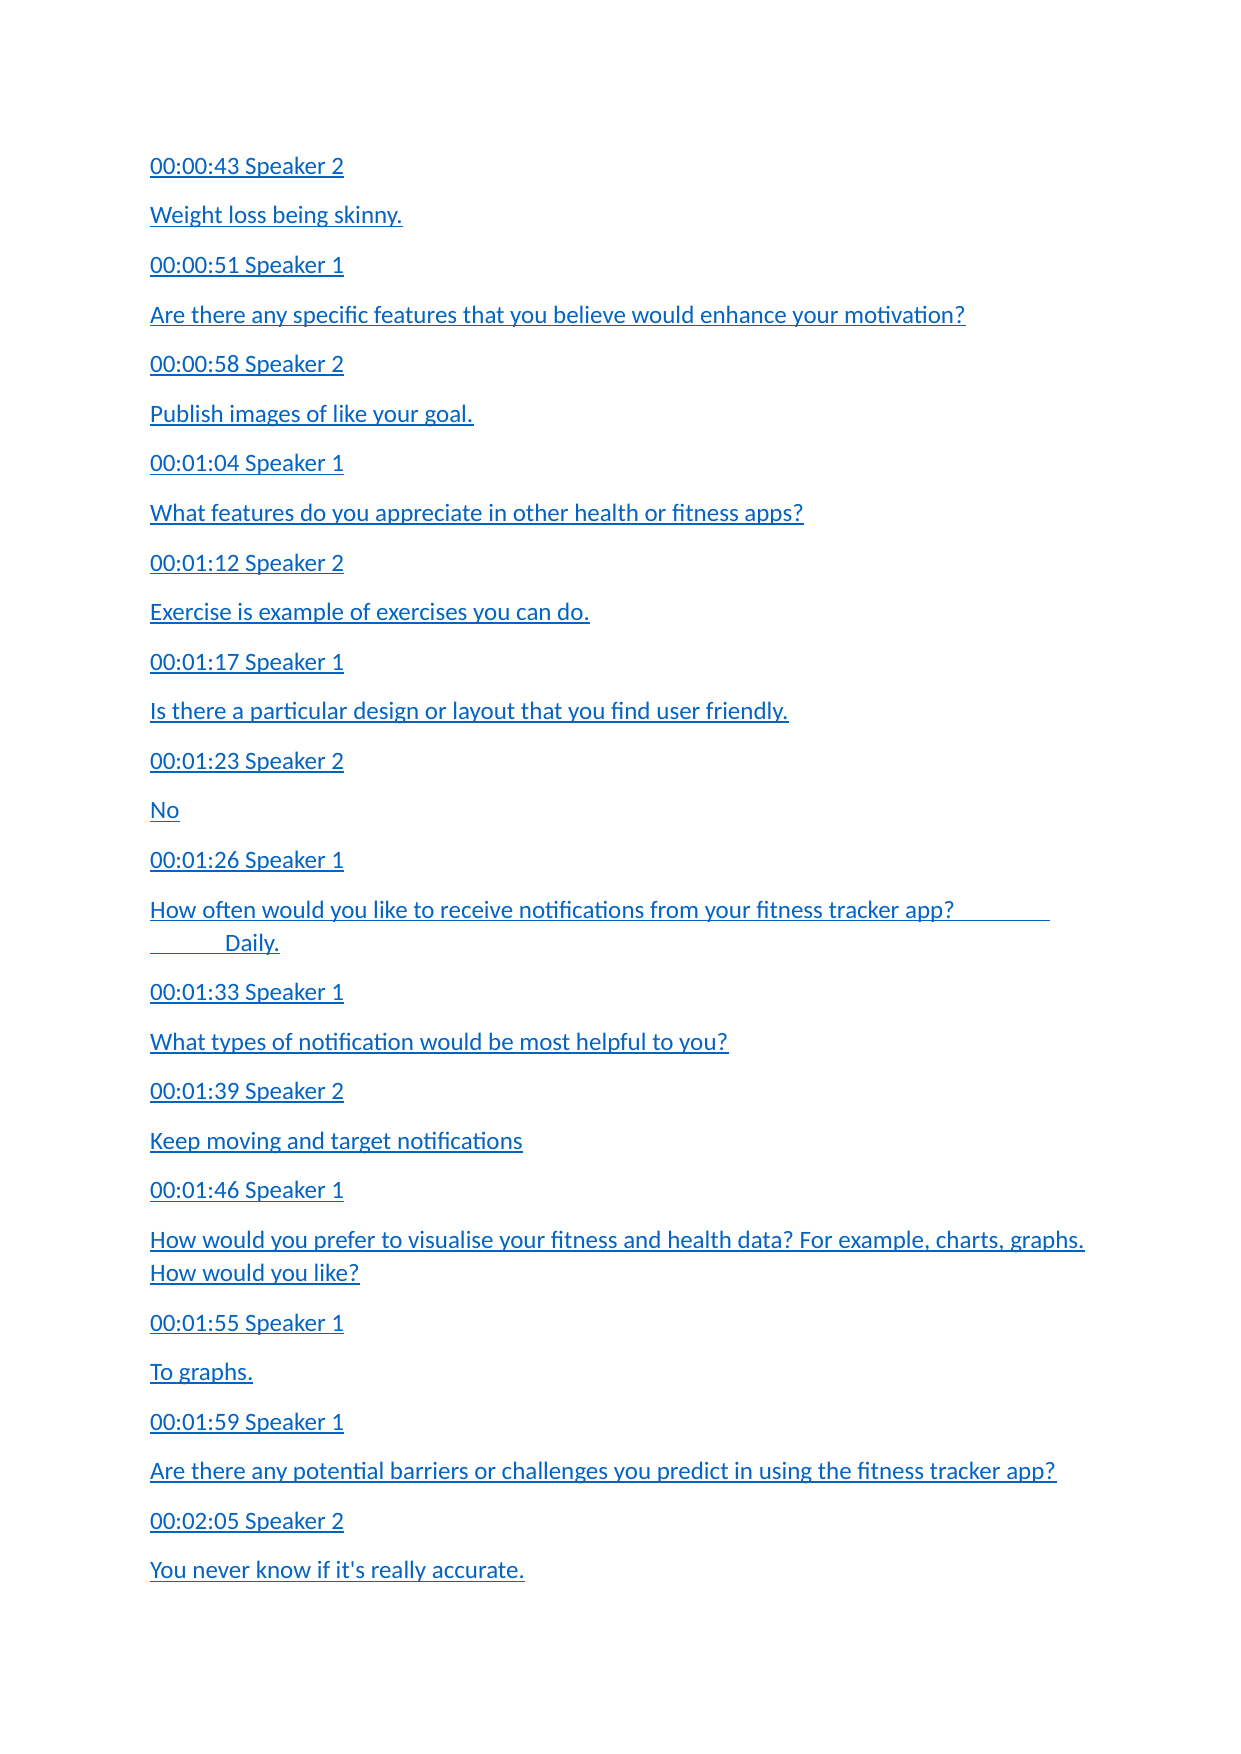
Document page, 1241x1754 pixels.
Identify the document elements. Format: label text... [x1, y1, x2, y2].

text Are there any potential barriers or challenges you predict in using the fitness tracker app? [150, 1455, 1090, 1486]
text 00:01:33 Speaker 1 [150, 976, 1090, 1007]
text To graphs. [150, 1356, 1090, 1387]
text 00:01:26 Speaker 1 [150, 844, 1090, 875]
text 00:02:05 Speaker 2 [150, 1505, 1090, 1536]
text Is there a particular design or layout that you find user friendly. [150, 695, 1090, 726]
text 00:01:59 Speaker 1 [150, 1406, 1090, 1436]
text 00:00:43 Speaker 2 [150, 150, 1090, 181]
text Are there any specific features that you believe would enhance your motivation? [150, 299, 1090, 329]
text What features do you appreciate in other health or fitness apps? [150, 497, 1090, 528]
text Exercise is example of exercises you can do. [150, 596, 1090, 627]
text 00:00:51 Speaker 1 [150, 249, 1090, 280]
text Keep moving and target notifications [150, 1125, 1090, 1156]
text 00:01:04 Speaker 1 [150, 447, 1090, 478]
text How often would you like to receive notifications from your fitness tracker app? Daily. [150, 894, 1090, 957]
text 00:01:17 Speaker 1 [150, 646, 1090, 676]
text Publish images of like your goal. [150, 398, 1090, 428]
text 00:01:39 Speaker 2 [150, 1075, 1090, 1106]
text 00:01:55 Speaker 1 [150, 1307, 1090, 1337]
text 00:00:58 Speaker 2 [150, 348, 1090, 379]
text How would you prefer to visualise your fitness and health data? For example, charts, graphs. How would you like? [150, 1224, 1090, 1288]
text No [150, 794, 1090, 825]
text Weight loss being skinny. [150, 199, 1090, 230]
text What types of notification would be most helpful to you? [150, 1026, 1090, 1056]
text 00:01:46 Speaker 1 [150, 1174, 1090, 1205]
text 00:01:23 Speaker 2 [150, 745, 1090, 776]
text 00:01:12 Speaker 2 [150, 547, 1090, 577]
text You never know if it's really accurate. [150, 1554, 1090, 1585]
